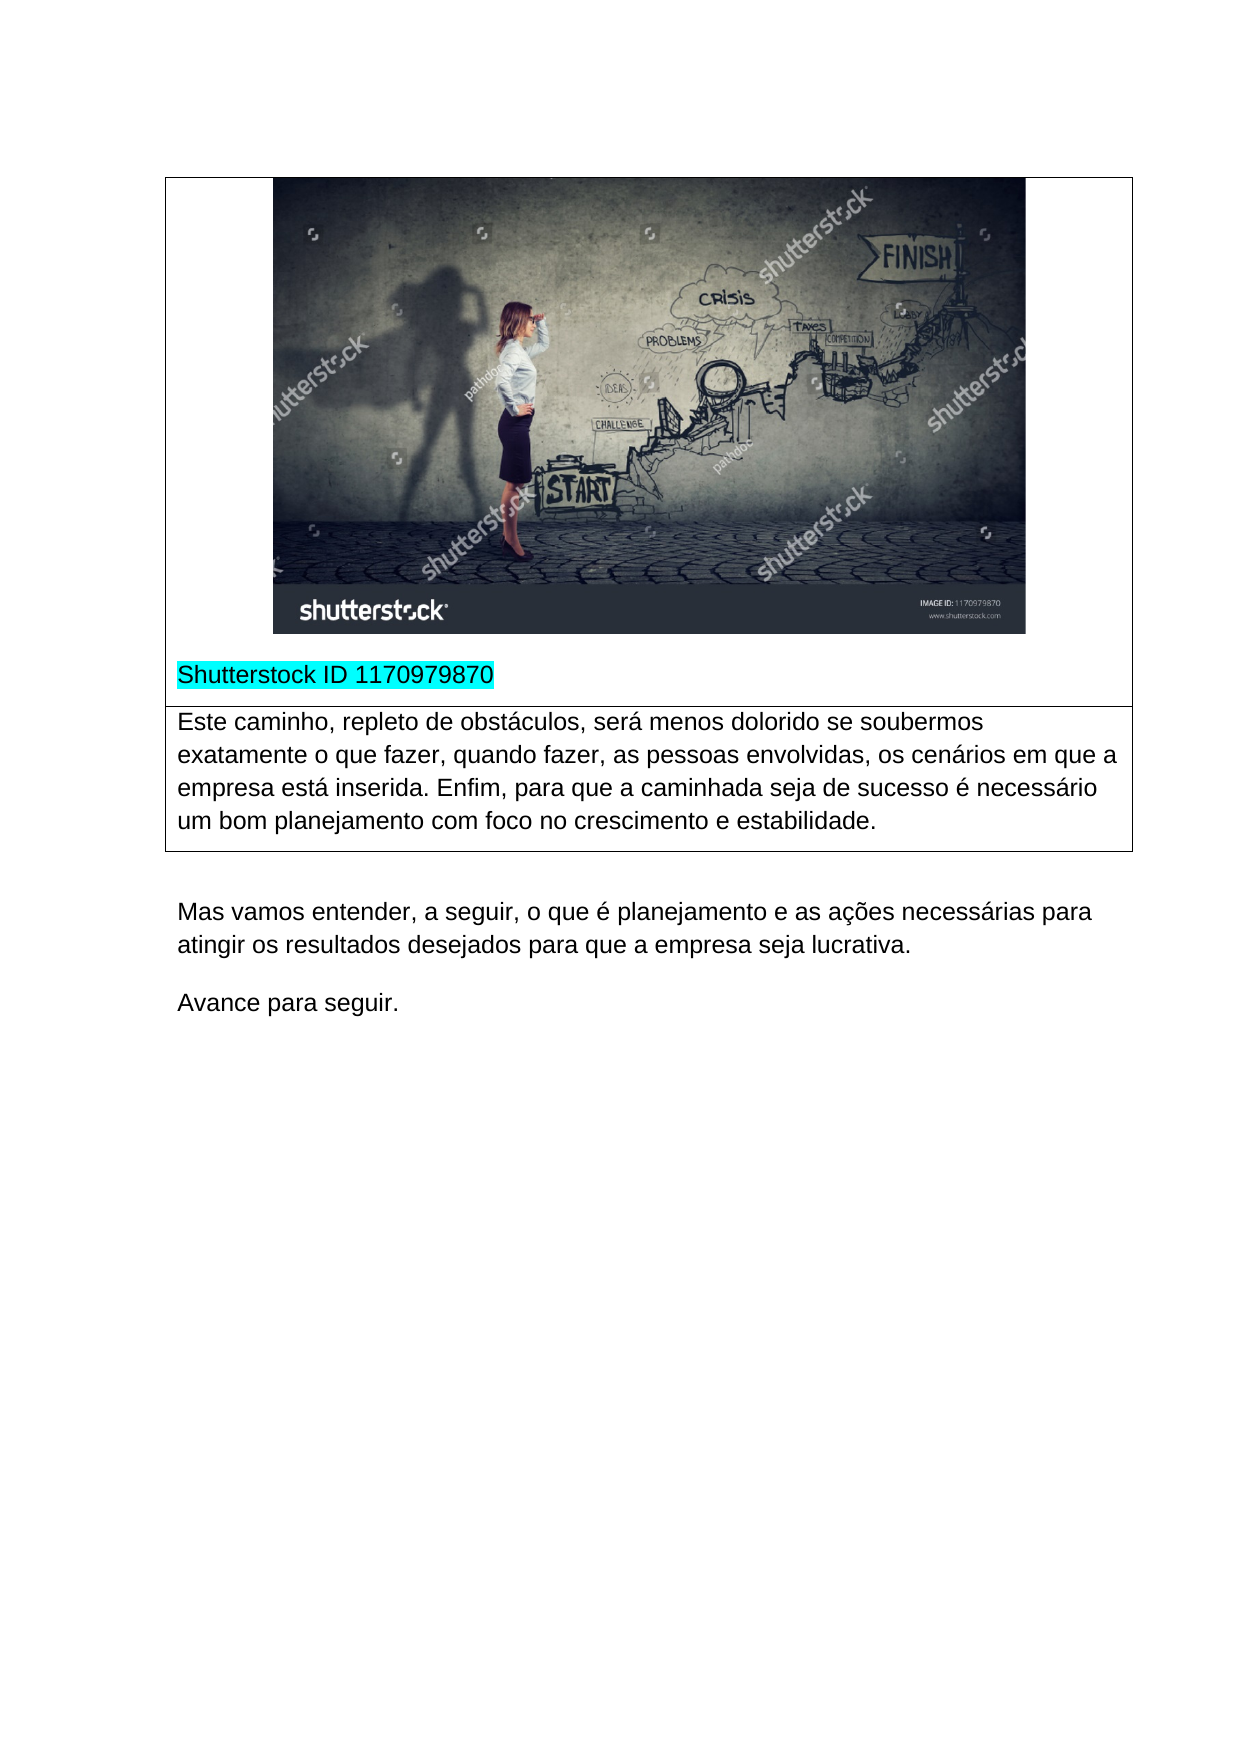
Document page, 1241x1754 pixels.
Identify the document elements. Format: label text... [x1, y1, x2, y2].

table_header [166, 178, 1132, 706]
table_cell Este caminho, repleto de obstáculos, será menos dolorido se soubermos exatamente o que fazer, quando fazer, as pessoas envolvidas, os cenários em que a empresa está inserida. Enfim, para que a caminhada seja de sucesso é necessário um bom planejamento com foco no crescimento e estabilidade. [166, 707, 1132, 851]
text Avance para seguir. [177, 988, 1122, 1017]
text Mas vamos entender, a seguir, o que é planejamento e as ações necessárias para atingir os resultados desejados para que a empresa seja lucrativa. [177, 897, 1122, 959]
picture [273, 178, 1026, 634]
